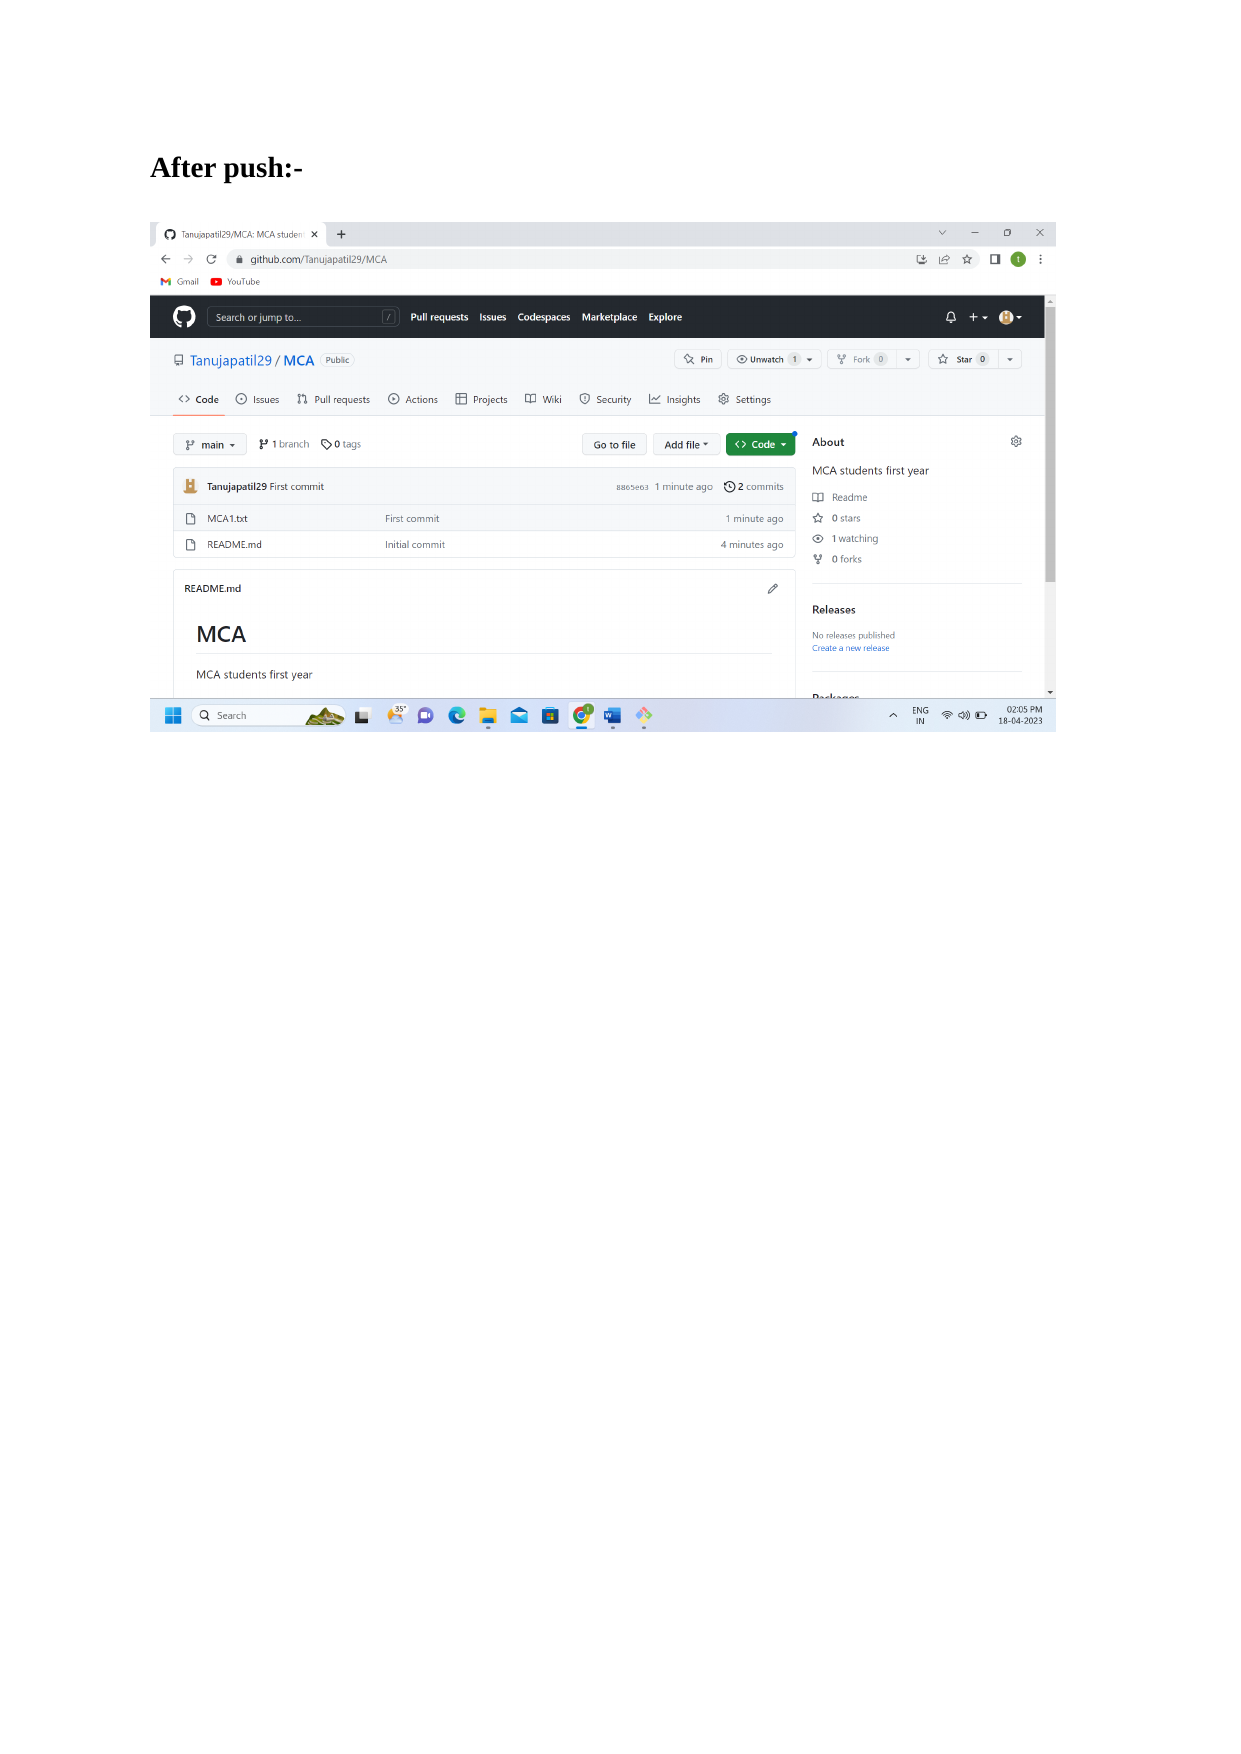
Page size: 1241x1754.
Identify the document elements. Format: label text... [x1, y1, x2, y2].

text After push:- [150, 150, 1090, 183]
picture [150, 222, 1056, 732]
